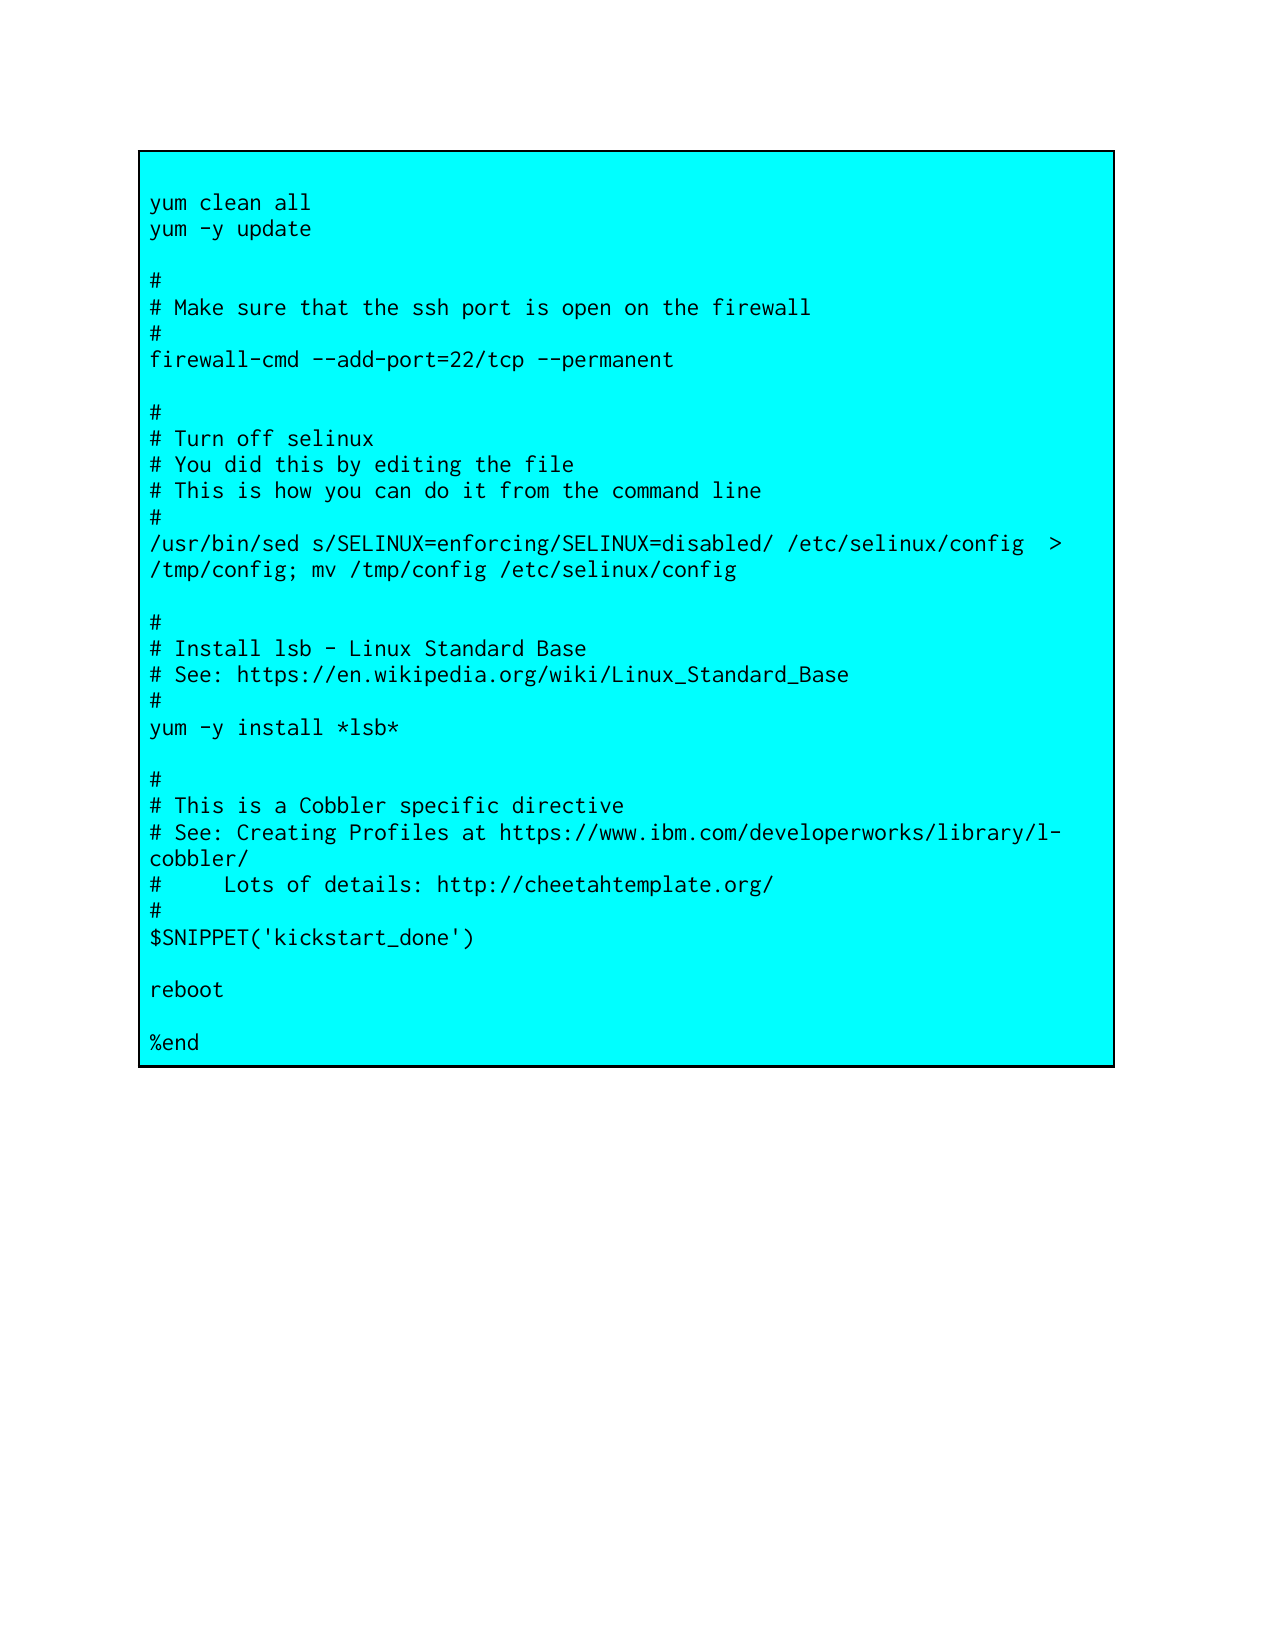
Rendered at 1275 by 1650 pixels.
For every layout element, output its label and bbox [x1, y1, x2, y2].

table_header [140, 152, 1113, 1065]
